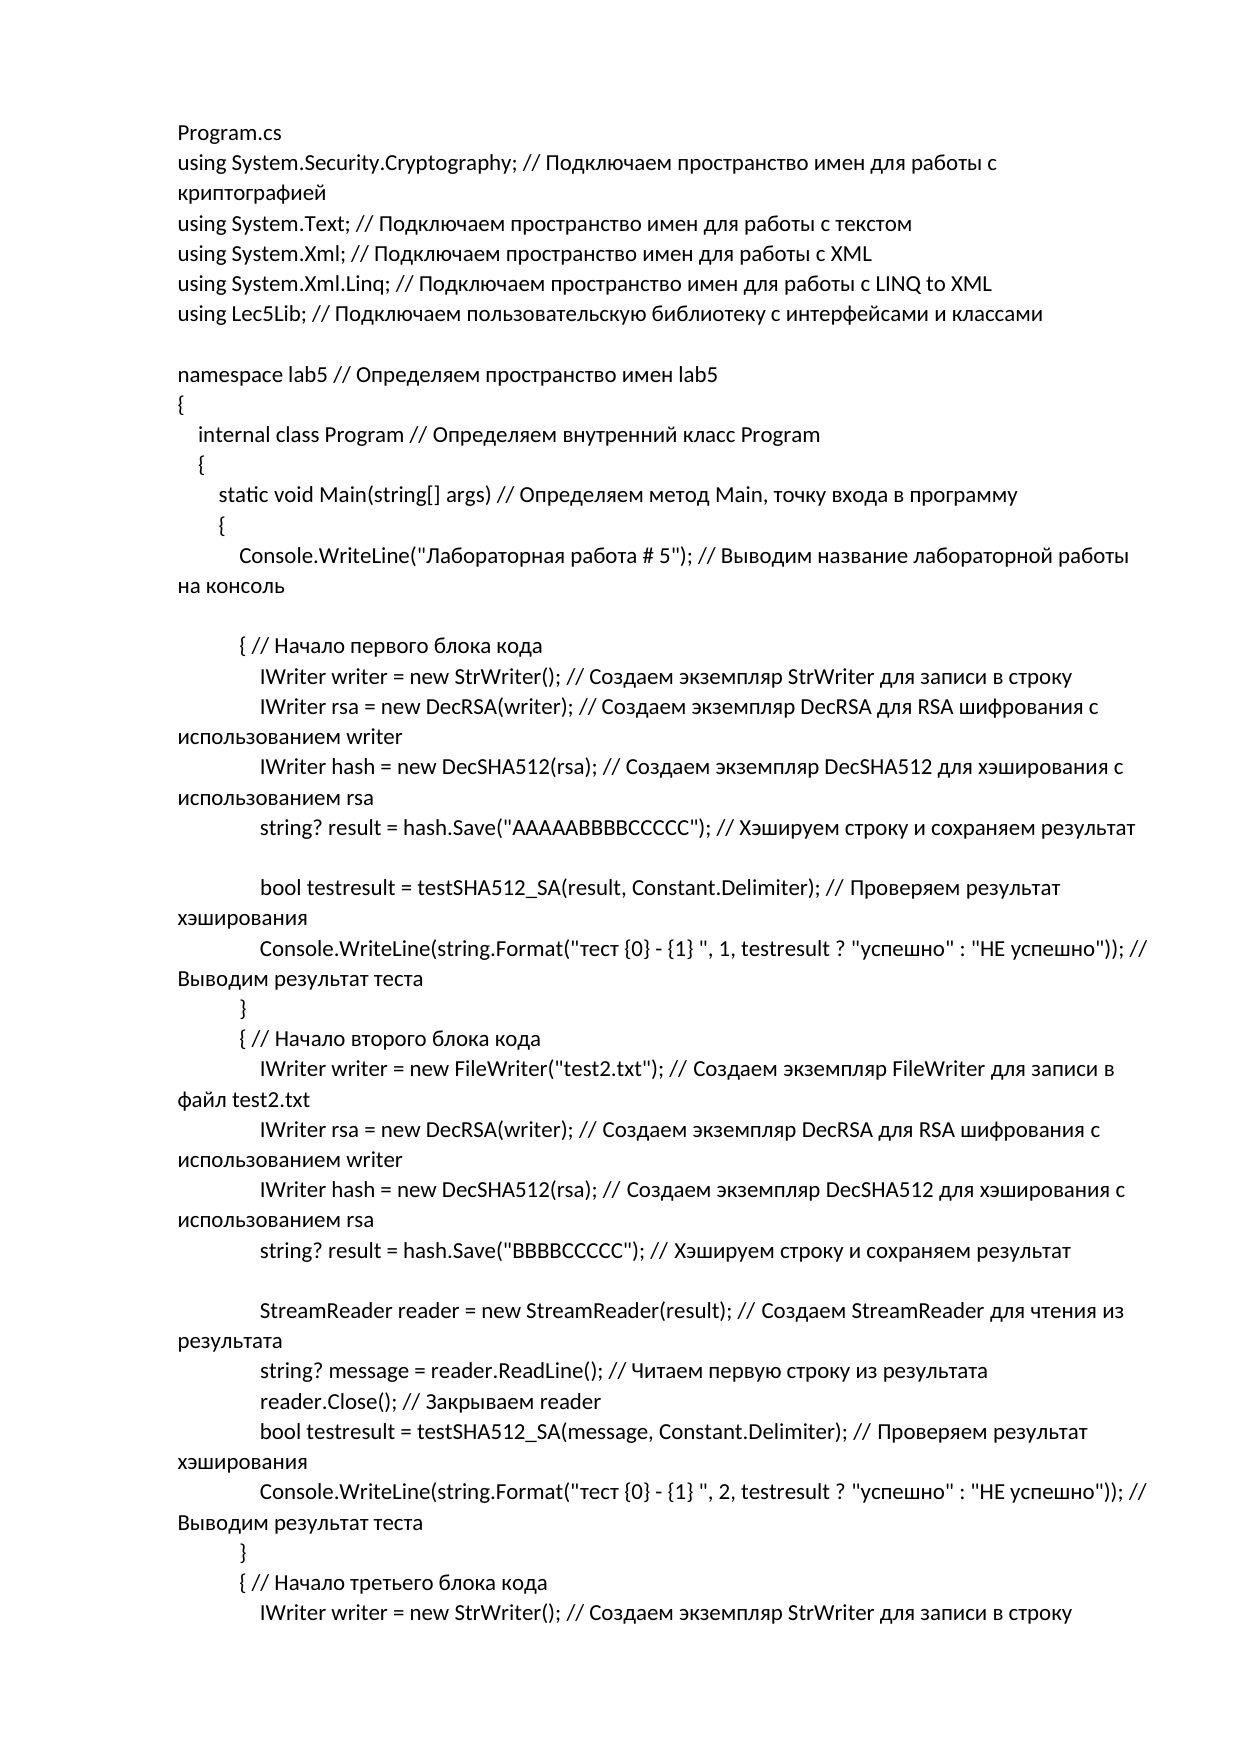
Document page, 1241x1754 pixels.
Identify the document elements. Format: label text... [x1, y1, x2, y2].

text internal class Program // Определяем внутренний класс Program [177, 420, 1152, 448]
text IWriter writer = new StrWriter(); // Создаем экземпляр StrWriter для записи в строку [177, 662, 1152, 690]
text { // Начало третьего блока кода [177, 1568, 1152, 1596]
text IWriter rsa = new DecRSA(writer); // Создаем экземпляр DecRSA для RSA шифрования с использованием writer [177, 692, 1152, 750]
text using Lec5Lib; // Подключаем пользовательскую библиотеку с интерфейсами и классами [177, 299, 1152, 327]
text } [177, 1538, 1152, 1566]
text reader.Close(); // Закрываем reader [177, 1387, 1152, 1415]
text { // Начало второго блока кода [177, 1024, 1152, 1052]
text IWriter hash = new DecSHA512(rsa); // Создаем экземпляр DecSHA512 для хэширования с использованием rsa [177, 752, 1152, 811]
text IWriter hash = new DecSHA512(rsa); // Создаем экземпляр DecSHA512 для хэширования с использованием rsa [177, 1175, 1152, 1234]
text static void Main(string[] args) // Определяем метод Main, точку входа в программу [177, 481, 1152, 509]
text { [177, 390, 1152, 418]
text StreamReader reader = new StreamReader(result); // Создаем StreamReader для чтения из результата [177, 1296, 1152, 1354]
text using System.Text; // Подключаем пространство имен для работы с текстом [177, 209, 1152, 237]
text } [177, 994, 1152, 1022]
text using System.Xml.Linq; // Подключаем пространство имен для работы с LINQ to XML [177, 269, 1152, 297]
text { [177, 511, 1152, 539]
text using System.Xml; // Подключаем пространство имен для работы с XML [177, 239, 1152, 267]
text string? result = hash.Save("AAAAABBBBCCCCC"); // Хэшируем строку и сохраняем результат [177, 813, 1152, 841]
text Program.cs [177, 118, 1152, 146]
text { // Начало первого блока кода [177, 632, 1152, 660]
text bool testresult = testSHA512_SA(result, Constant.Delimiter); // Проверяем результат хэширования [177, 873, 1152, 932]
text Console.WriteLine(string.Format("тест {0} - {1} ", 2, testresult ? "успешно" : "НЕ успешно")); // Выводим результат теста [177, 1477, 1152, 1536]
text IWriter rsa = new DecRSA(writer); // Создаем экземпляр DecRSA для RSA шифрования с использованием writer [177, 1115, 1152, 1173]
text string? result = hash.Save("BBBBCCCCC"); // Хэшируем строку и сохраняем результат [177, 1236, 1152, 1264]
text Console.WriteLine(string.Format("тест {0} - {1} ", 1, testresult ? "успешно" : "НЕ успешно")); // Выводим результат теста [177, 934, 1152, 992]
text IWriter writer = new FileWriter("test2.txt"); // Создаем экземпляр FileWriter для записи в файл test2.txt [177, 1054, 1152, 1113]
text Console.WriteLine("Лабораторная работа # 5"); // Выводим название лабораторной работы на консоль [177, 541, 1152, 599]
text namespace lab5 // Определяем пространство имен lab5 [177, 360, 1152, 388]
text IWriter writer = new StrWriter(); // Создаем экземпляр StrWriter для записи в строку [177, 1598, 1152, 1626]
text string? message = reader.ReadLine(); // Читаем первую строку из результата [177, 1357, 1152, 1385]
text using System.Security.Cryptography; // Подключаем пространство имен для работы с криптографией [177, 148, 1152, 207]
text bool testresult = testSHA512_SA(message, Constant.Delimiter); // Проверяем результат хэширования [177, 1417, 1152, 1475]
text { [177, 450, 1152, 478]
